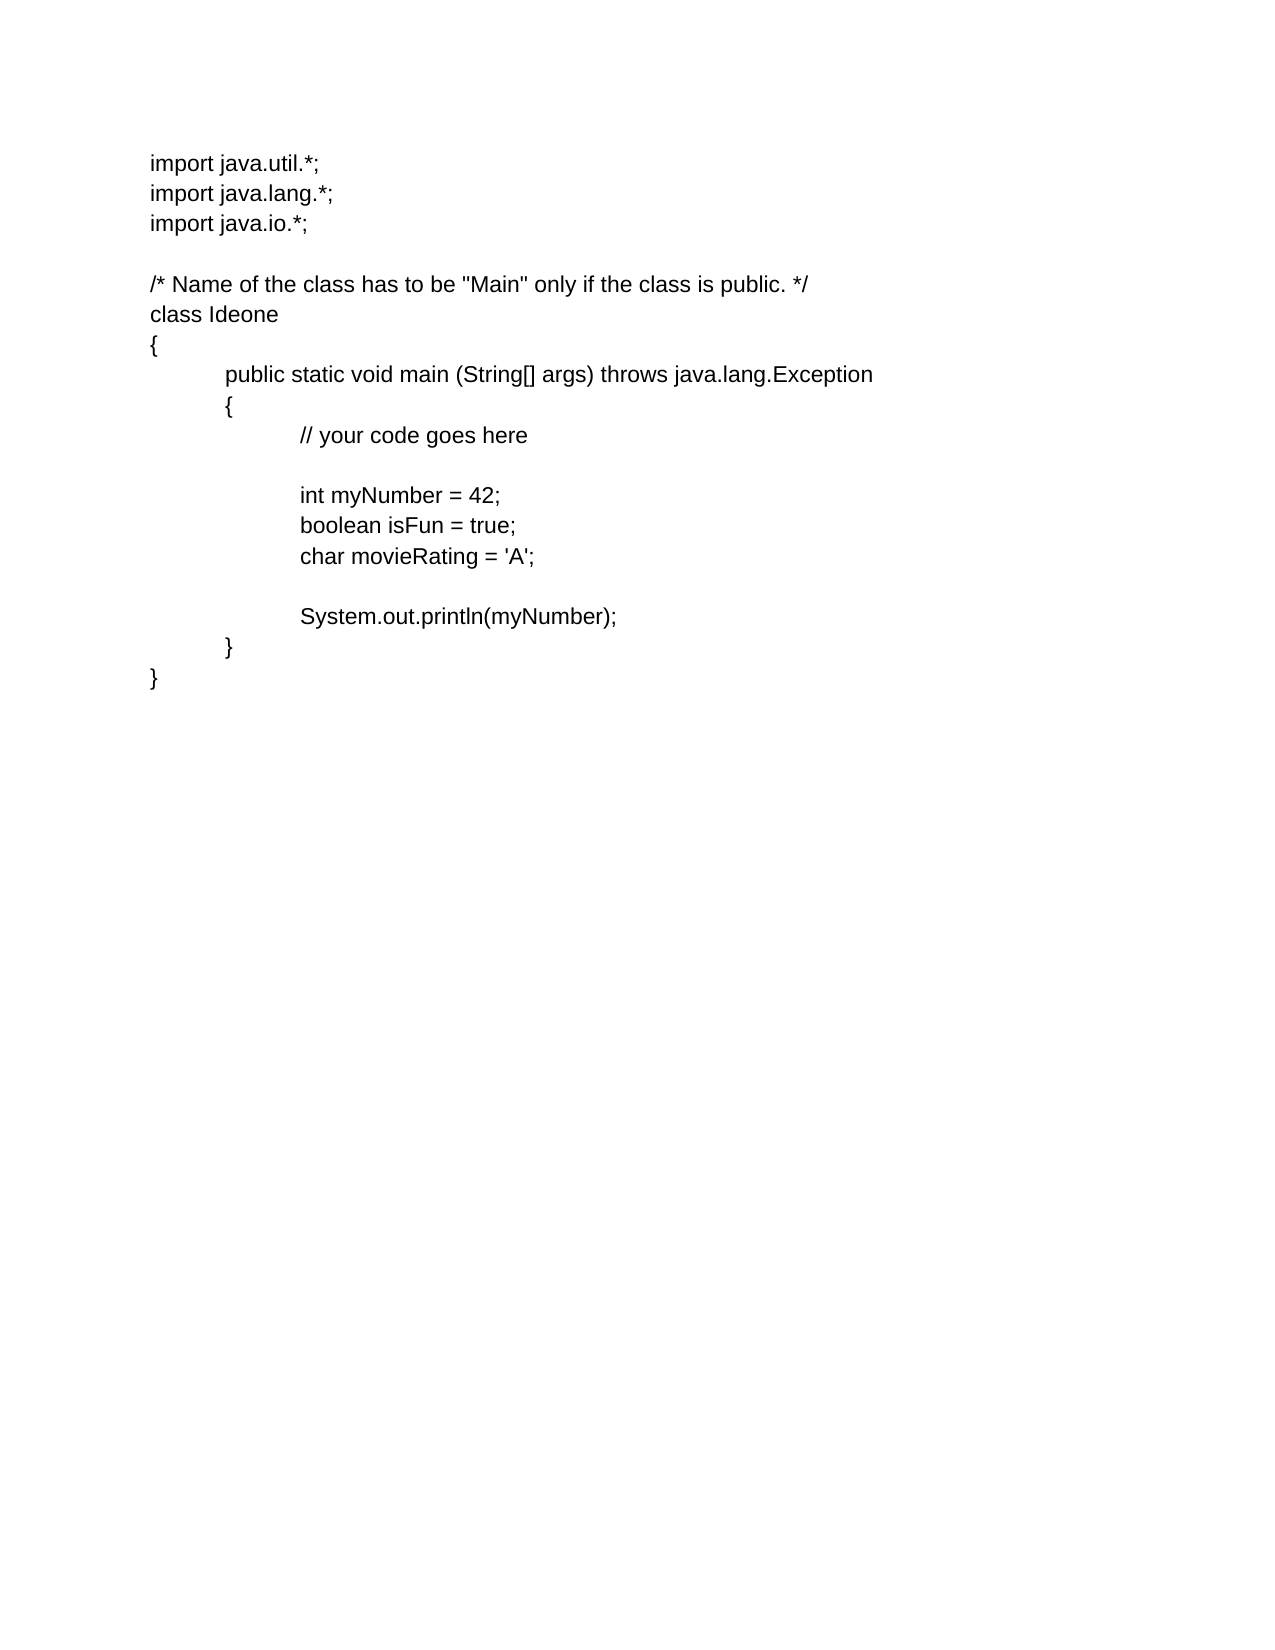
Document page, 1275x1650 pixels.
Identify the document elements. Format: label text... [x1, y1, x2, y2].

text boolean isFun = true; [150, 512, 1125, 539]
text { [150, 331, 1125, 358]
text public static void main (String[] args) throws java.lang.Exception [150, 361, 1125, 388]
text int myNumber = 42; [150, 482, 1125, 509]
text import java.lang.*; [150, 180, 1125, 207]
text } [150, 663, 1125, 690]
text import java.util.*; [150, 150, 1125, 176]
text // your code goes here [150, 422, 1125, 448]
text { [150, 392, 1125, 418]
text class Ideone [150, 301, 1125, 327]
text import java.io.*; [150, 210, 1125, 237]
text /* Name of the class has to be "Main" only if the class is public. */ [150, 271, 1125, 297]
text System.out.println(myNumber); [150, 603, 1125, 629]
text } [150, 633, 1125, 660]
text char movieRating = 'A'; [150, 543, 1125, 569]
